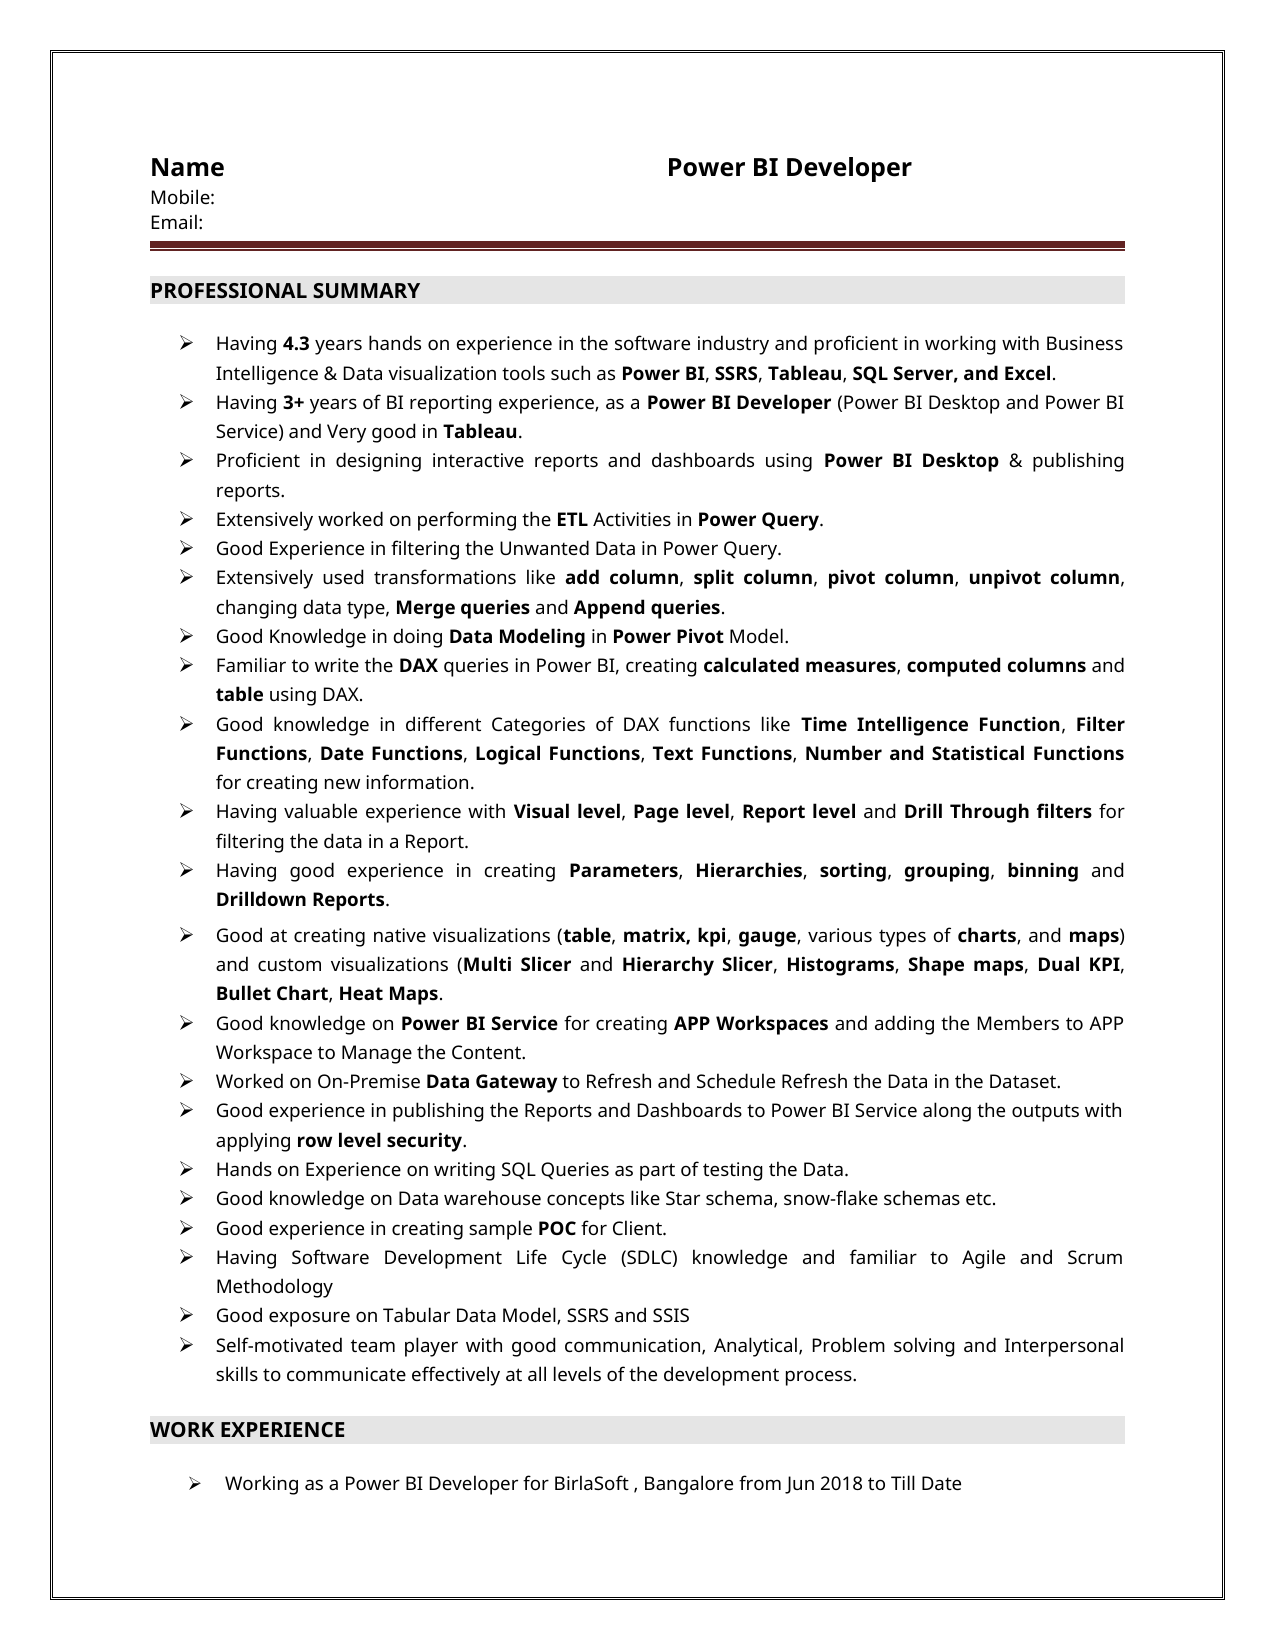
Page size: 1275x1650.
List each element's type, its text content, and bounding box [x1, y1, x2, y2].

list Good knowledge in different Categories of DAX functions like Time Intelligence Function, Filter Functions, Date Functions, Logical Functions, Text Functions, Number and Statistical Functions for creating new information. [178, 711, 1125, 795]
list Having Software Development Life Cycle (SDLC) knowledge and familiar to Agile and Scrum Methodology [178, 1244, 1125, 1299]
list Having good experience in creating Parameters, Hierarchies, sorting, grouping, binning and Drilldown Reports. [178, 857, 1125, 912]
text Email: [150, 209, 1125, 241]
list Having 4.3 years hands on experience in the software industry and proficient in working with Business Intelligence & Data visualization tools such as Power BI, SSRS, Tableau, SQL Server, and Excel. [178, 331, 1125, 385]
list Proficient in designing interactive reports and dashboards using Power BI Desktop & publishing reports. [178, 448, 1125, 502]
list Self-motivated team player with good communication, Analytical, Problem solving and Interpersonal skills to communicate effectively at all levels of the development process. [178, 1332, 1125, 1387]
list Worked on On-Premise Data Gateway to Refresh and Schedule Refresh the Data in the Dataset. [178, 1068, 1125, 1094]
list Extensively worked on performing the ETL Activities in Power Query. [178, 506, 1125, 532]
list Hands on Experience on writing SQL Queries as part of testing the Data. [178, 1156, 1125, 1182]
list Good Experience in filtering the Unwanted Data in Power Query. [178, 535, 1125, 561]
text Name Power BI Developer [150, 150, 1125, 184]
list Good knowledge on Power BI Service for creating APP Workspaces and adding the Members to APP Workspace to Manage the Content. [178, 1010, 1125, 1065]
list Good experience in publishing the Reports and Dashboards to Power BI Service along the outputs with applying row level security. [178, 1098, 1125, 1153]
list Good Knowledge in doing Data Modeling in Power Pivot Model. [178, 623, 1125, 649]
list Familiar to write the DAX queries in Power BI, creating calculated measures, computed columns and table using DAX. [178, 652, 1125, 707]
list Good exposure on Tabular Data Model, SSRS and SSIS [178, 1303, 1125, 1328]
list Extensively used transformations like add column, split column, pivot column, unpivot column, changing data type, Merge queries and Append queries. [178, 565, 1125, 619]
list Working as a Power BI Developer for BirlaSoft , Bangalore from Jun 2018 to Till Date [187, 1470, 1125, 1496]
list Having 3+ years of BI reporting experience, as a Power BI Developer (Power BI Desktop and Power BI Service) and Very good in Tableau. [178, 389, 1125, 444]
list Having valuable experience with Visual level, Page level, Report level and Drill Through filters for filtering the data in a Report. [178, 799, 1125, 854]
subtitle WORK EXPERIENCE [150, 1416, 1125, 1444]
subtitle PROFESSIONAL SUMMARY [150, 276, 1125, 304]
list Good experience in creating sample POC for Client. [178, 1215, 1125, 1240]
list Good at creating native visualizations (table, matrix, kpi, gauge, various types of charts, and maps) and custom visualizations (Multi Slicer and Hierarchy Slicer, Histograms, Shape maps, Dual KPI, Bullet Chart, Heat Maps. [178, 922, 1125, 1006]
list Good knowledge on Data warehouse concepts like Star schema, snow-flake schemas etc. [178, 1186, 1125, 1211]
text Mobile: [150, 184, 1125, 209]
